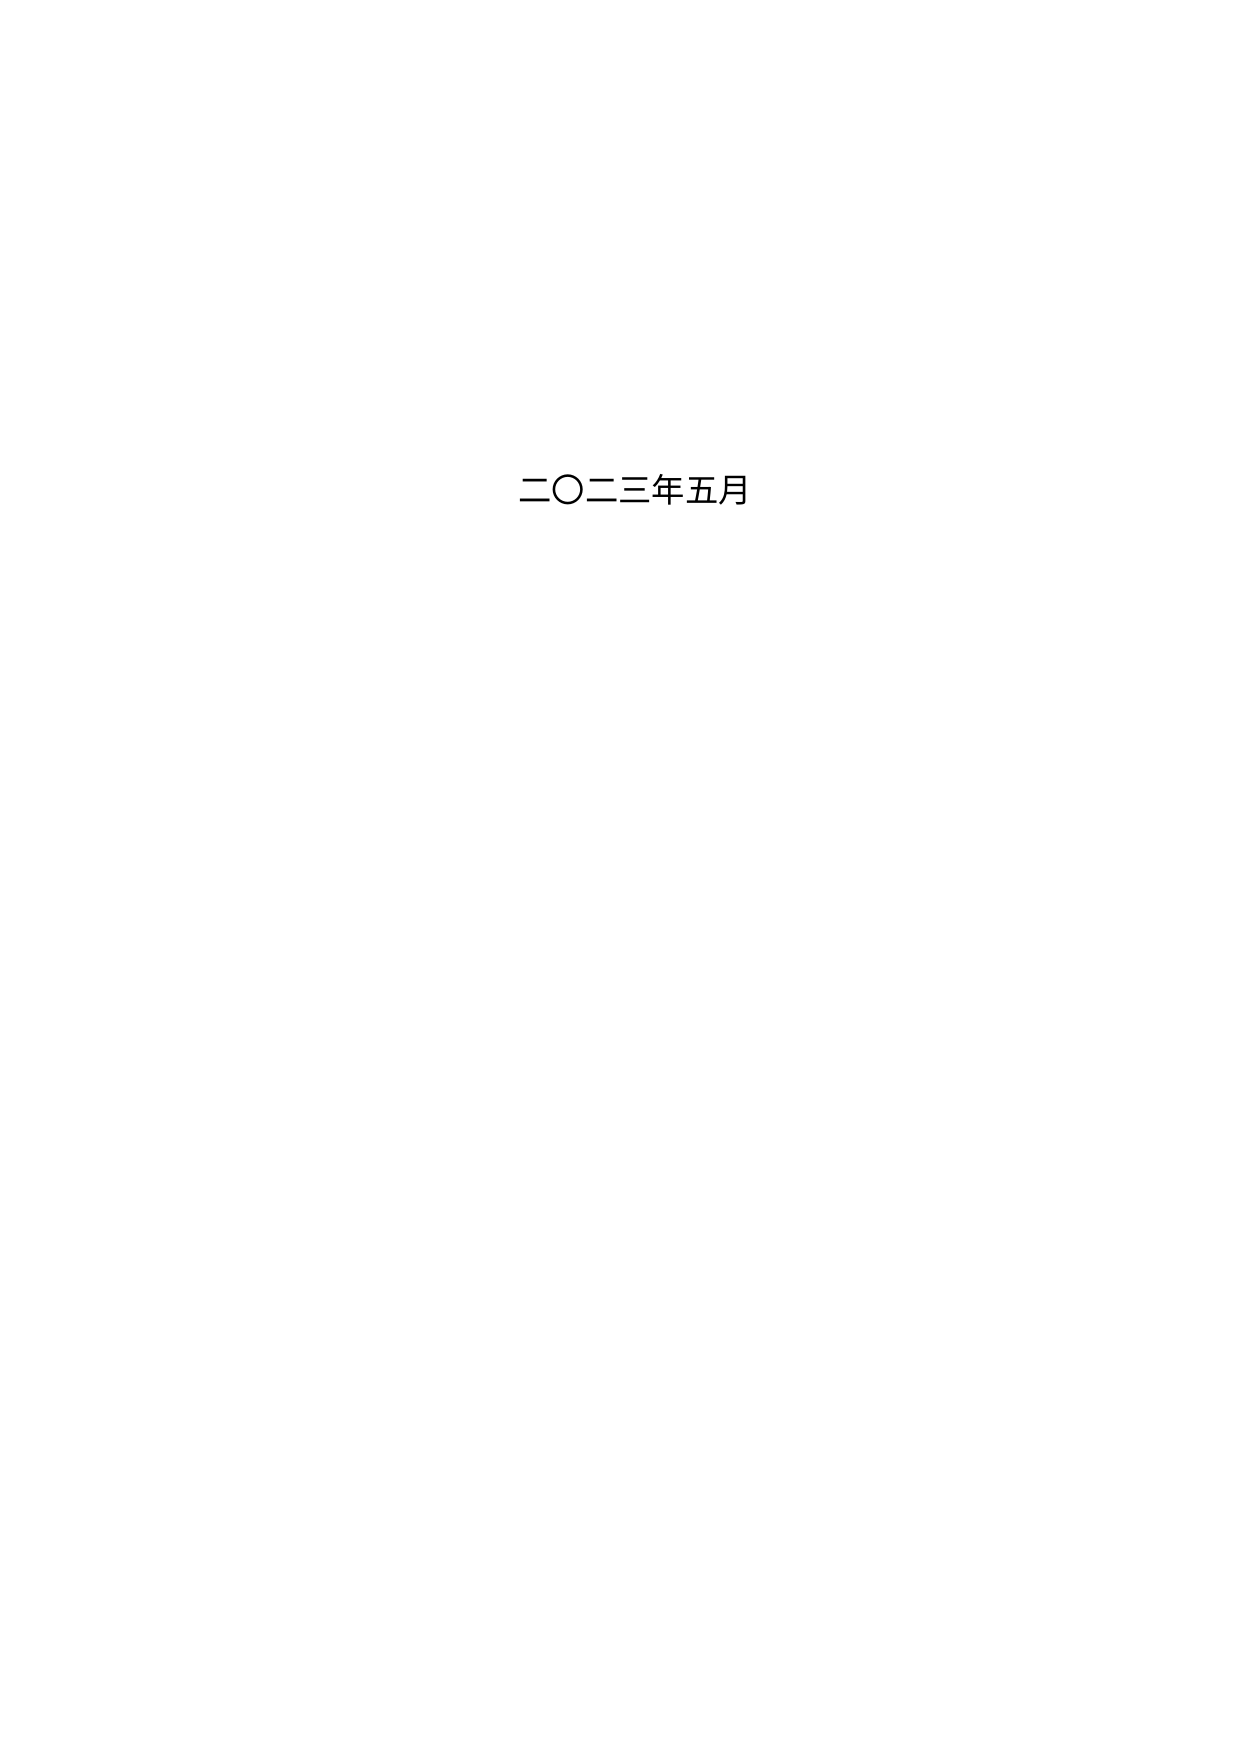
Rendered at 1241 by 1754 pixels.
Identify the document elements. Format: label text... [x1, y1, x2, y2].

text 二〇二三年五月 [148, 456, 1122, 521]
